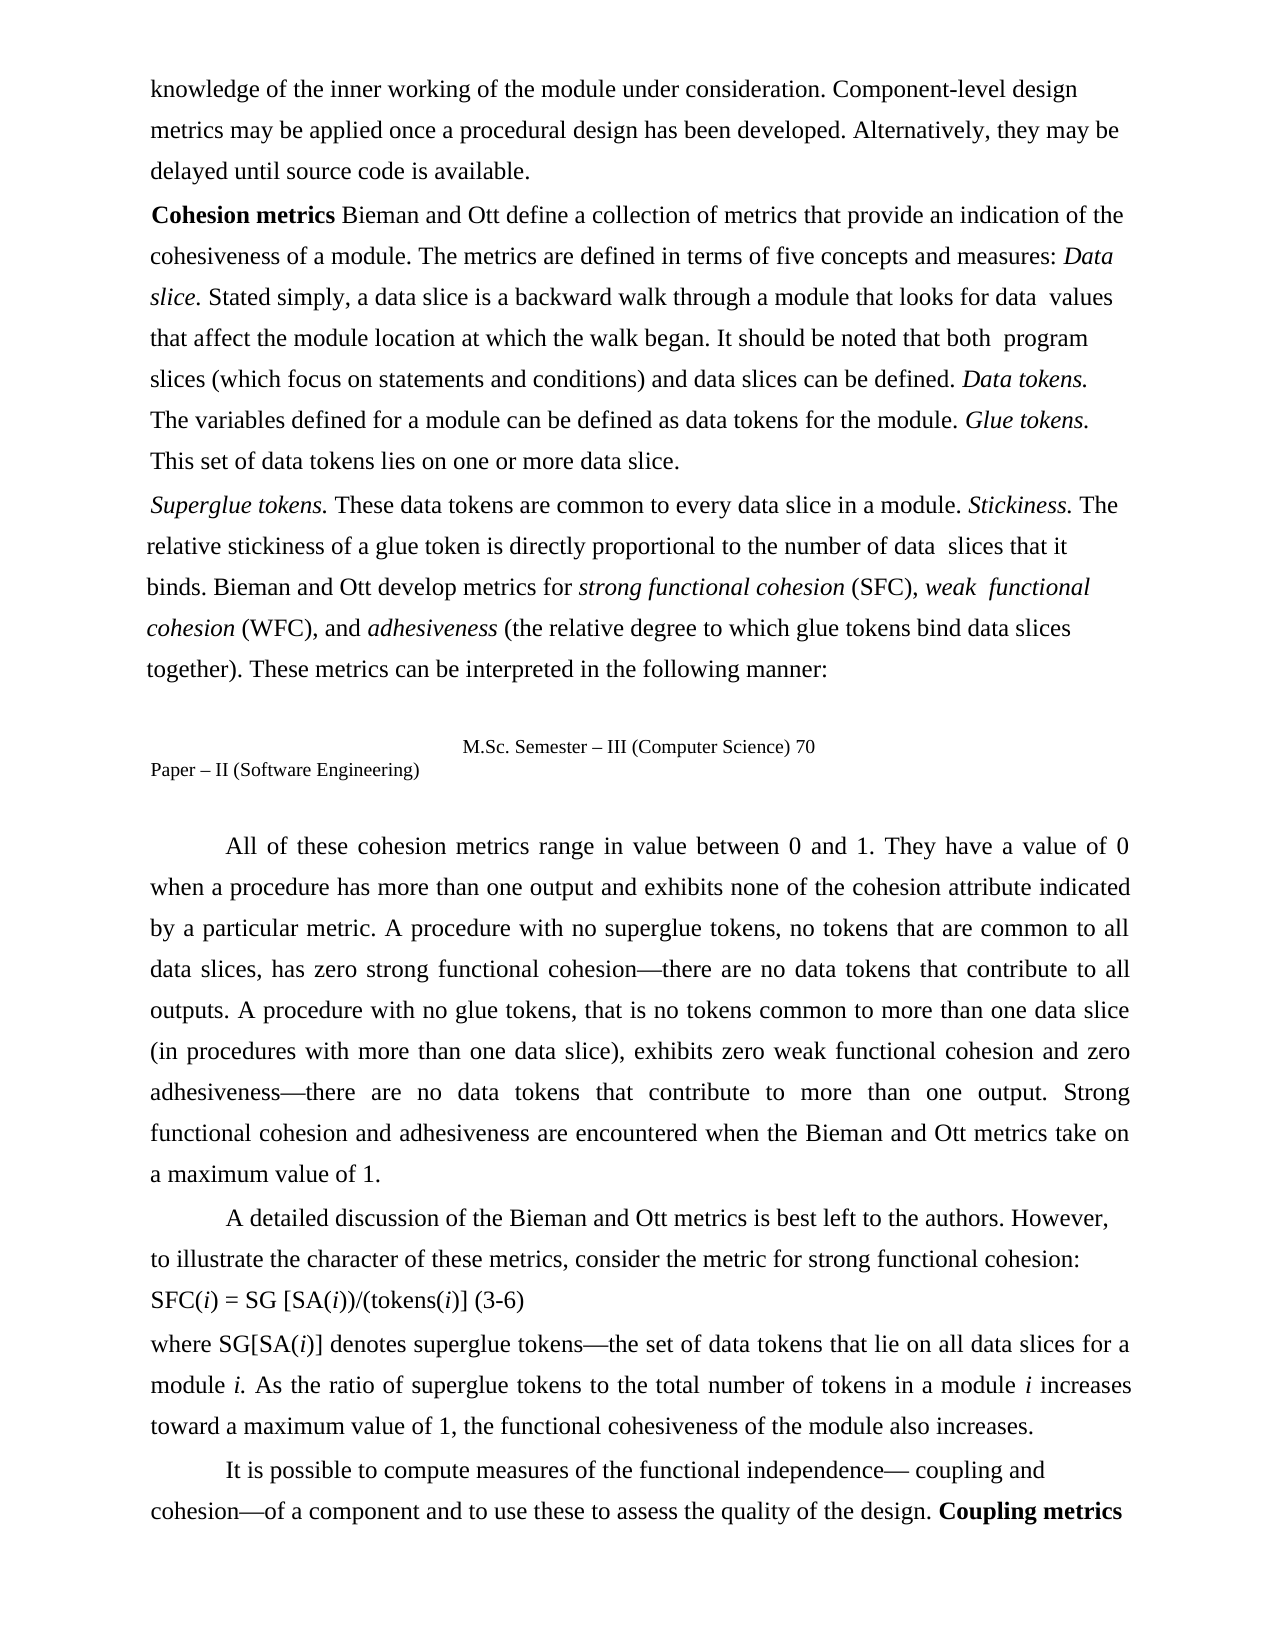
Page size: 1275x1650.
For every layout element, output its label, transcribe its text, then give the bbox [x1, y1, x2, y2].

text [150, 74, 1131, 184]
text Superglue tokens. These data tokens are common to every data slice in a module. Stickiness. The relative stickiness of a glue token is directly proportional to the number of data slices that it binds. Bieman and Ott develop metrics for strong functional cohesion (SFC), weak functional cohesion (WFC), and adhesiveness (the relative degree to which glue tokens bind data slices together). These metrics can be interpreted in the following manner: [146, 490, 1132, 683]
text where SG[SA(i)] denotes superglue tokens—the set of data tokens that lie on all data slices for a module i. As the ratio of superglue tokens to the total number of tokens in a module i increases toward a maximum value of 1, the functional cohesiveness of the module also increases. [150, 1329, 1132, 1440]
text Cohesion metrics Bieman and Ott define a collection of metrics that provide an indication of the cohesiveness of a module. The metrics are defined in terms of five concepts and measures: Data slice. Stated simply, a data slice is a backward walk through a module that looks for data values that affect the module location at which the walk began. It should be noted that both program slices (which focus on statements and conditions) and data slices can be defined. Data tokens. The variables defined for a module can be defined as data tokens for the module. Glue tokens. This set of data tokens lies on one or more data slice. [150, 200, 1131, 475]
text M.Sc. Semester – III (Computer Science) 70 [146, 735, 1132, 758]
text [150, 1455, 1131, 1525]
text All of these cohesion metrics range in value between 0 and 1. They have a value of 0 when a procedure has more than one output and exhibits none of the cohesion attribute indicated by a particular metric. A procedure with no superglue tokens, no tokens that are common to all data slices, has zero strong functional cohesion—there are no data tokens that contribute to all outputs. A procedure with no glue tokens, that is no tokens common to more than one data slice (in procedures with more than one data slice), exhibits zero weak functional cohesion and zero adhesiveness—there are no data tokens that contribute to more than one output. Strong functional cohesion and adhesiveness are encountered when the Bieman and Ott metrics take on a maximum value of 1. [150, 831, 1131, 1188]
text Paper – II (Software Engineering) [150, 758, 1132, 781]
text A detailed discussion of the Bieman and Ott metrics is best left to the authors. However, to illustrate the character of these metrics, consider the metric for strong functional cohesion: SFC(i) = SG [SA(i))/(tokens(i)] (3-6) [150, 1203, 1124, 1314]
